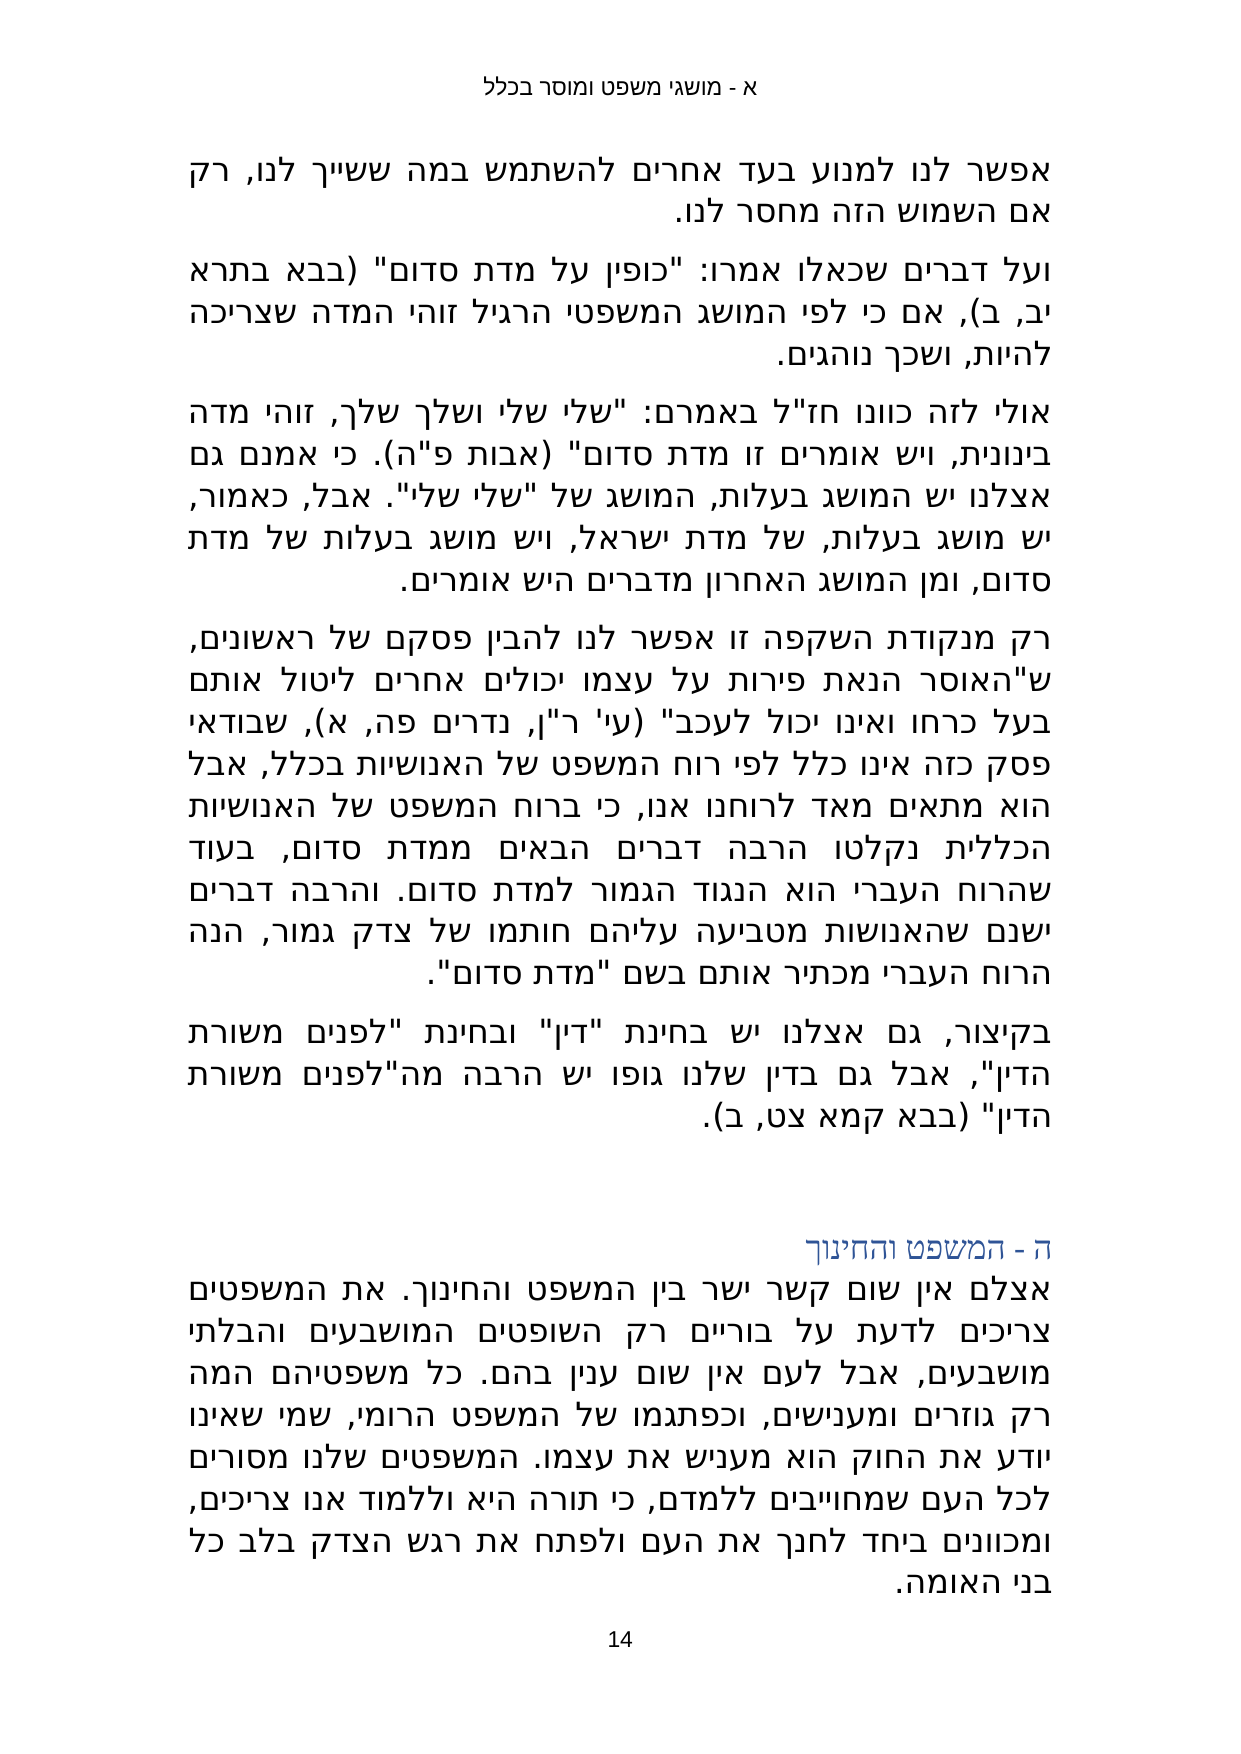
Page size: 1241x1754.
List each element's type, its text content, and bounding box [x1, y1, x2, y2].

text אצלם אין שום קשר ישר בין המשפט והחינוך. את המשפטים צריכים לדעת על בוריים רק השופטים המושבעים והבלתי מושבעים, אבל לעם אין שום ענין בהם. כל משפטיהם המה רק גוזרים ומענישים, וכפתגמו של המשפט הרומי, שמי שאינו יודע את החוק הוא מעניש את עצמו. המשפטים שלנו מסורים לכל העם שמחוייבים ללמדם, כי תורה היא וללמוד אנו צריכים, ומכוונים ביחד לחנך את העם ולפתח את רגש הצדק בלב כל בני האומה. [187, 1270, 1053, 1602]
text רק מנקודת השקפה זו אפשר לנו להבין פסקם של ראשונים, ש"האוסר הנאת פירות על עצמו יכולים אחרים ליטול אותם בעל כרחו ואינו יכול לעכב" (עי' ר"ן, נדרים פה, א), שבודאי פסק כזה אינו כלל לפי רוח המשפט של האנושיות בכלל, אבל הוא מתאים מאד לרוחנו אנו, כי ברוח המשפט של האנושיות הכללית נקלטו הרבה דברים הבאים ממדת סדום, בעוד שהרוח העברי הוא הנגוד הגמור למדת סדום. והרבה דברים ישנם שהאנושות מטביעה עליהם חותמו של צדק גמור, הנה הרוח העברי מכתיר אותם בשם "מדת סדום". [187, 619, 1053, 993]
text ועל דברים שכאלו אמרו: "כופין על מדת סדום" (בבא בתרא יב, ב), אם כי לפי המושג המשפטי הרגיל זוהי המדה שצריכה להיות, ושכך נוהגים. [187, 250, 1053, 373]
subtitle ה - המשפט והחינוך [187, 1228, 1053, 1267]
text אולי לזה כוונו חז"ל באמרם: "שלי שלי ושלך שלך, זוהי מדה בינונית, ויש אומרים זו מדת סדום" (אבות פ"ה). כי אמנם גם אצלנו יש המושג בעלות, המושג של "שלי שלי". אבל, כאמור, יש מושג בעלות, של מדת ישראל, ויש מושג בעלות של מדת סדום, ומן המושג האחרון מדברים היש אומרים. [187, 393, 1053, 599]
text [187, 150, 1053, 231]
text בקיצור, גם אצלנו יש בחינת "דין" ובחינת "לפנים משורת הדין", אבל גם בדין שלנו גופו יש הרבה מה"לפנים משורת הדין" (בבא קמא צט, ב). [187, 1012, 1053, 1135]
